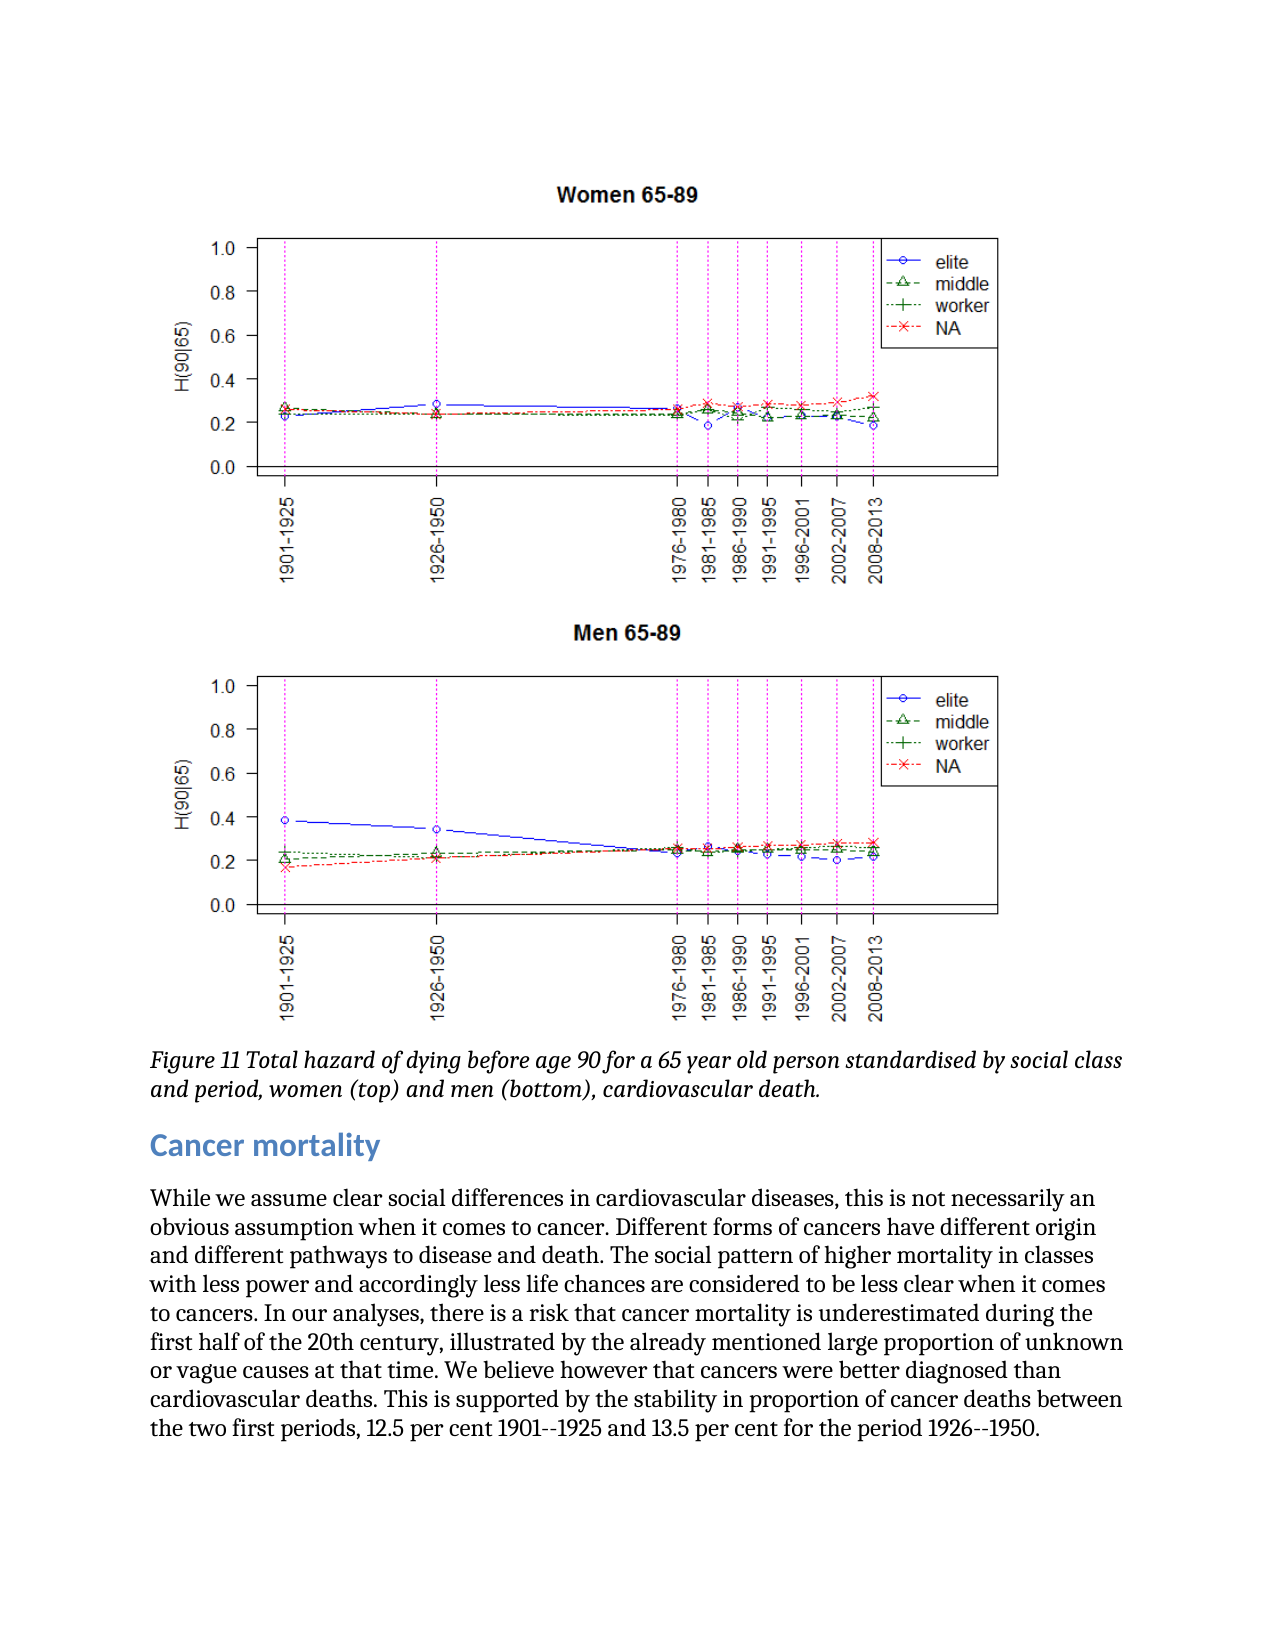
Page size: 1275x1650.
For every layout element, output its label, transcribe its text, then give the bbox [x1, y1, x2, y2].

text While we assume clear social differences in cardiovascular diseases, this is not necessarily an obvious assumption when it comes to cancer. Different forms of cancers have different origin and different pathways to disease and death. The social pattern of higher mortality in classes with less power and accordingly less life chances are considered to be less clear when it comes to cancers. In our analyses, there is a risk that cancer mortality is underestimated during the first half of the 20th century, illustrated by the already mentioned large proportion of unknown or vague causes at that time. We believe however that cancers were better diagnosed than cardiovascular deaths. This is supported by the stability in proportion of cancer deaths between the two first periods, 12.5 per cent 1901--1925 and 13.5 per cent for the period 1926--1950. [150, 1184, 1125, 1442]
picture [168, 150, 1044, 1025]
subtitle Cancer mortality [150, 1124, 1125, 1165]
text Figure 11 Total hazard of dying before age 90 for a 65 year old person standardised by social class and period, women (top) and men (bottom), cardiovascular death. [150, 1046, 1125, 1103]
